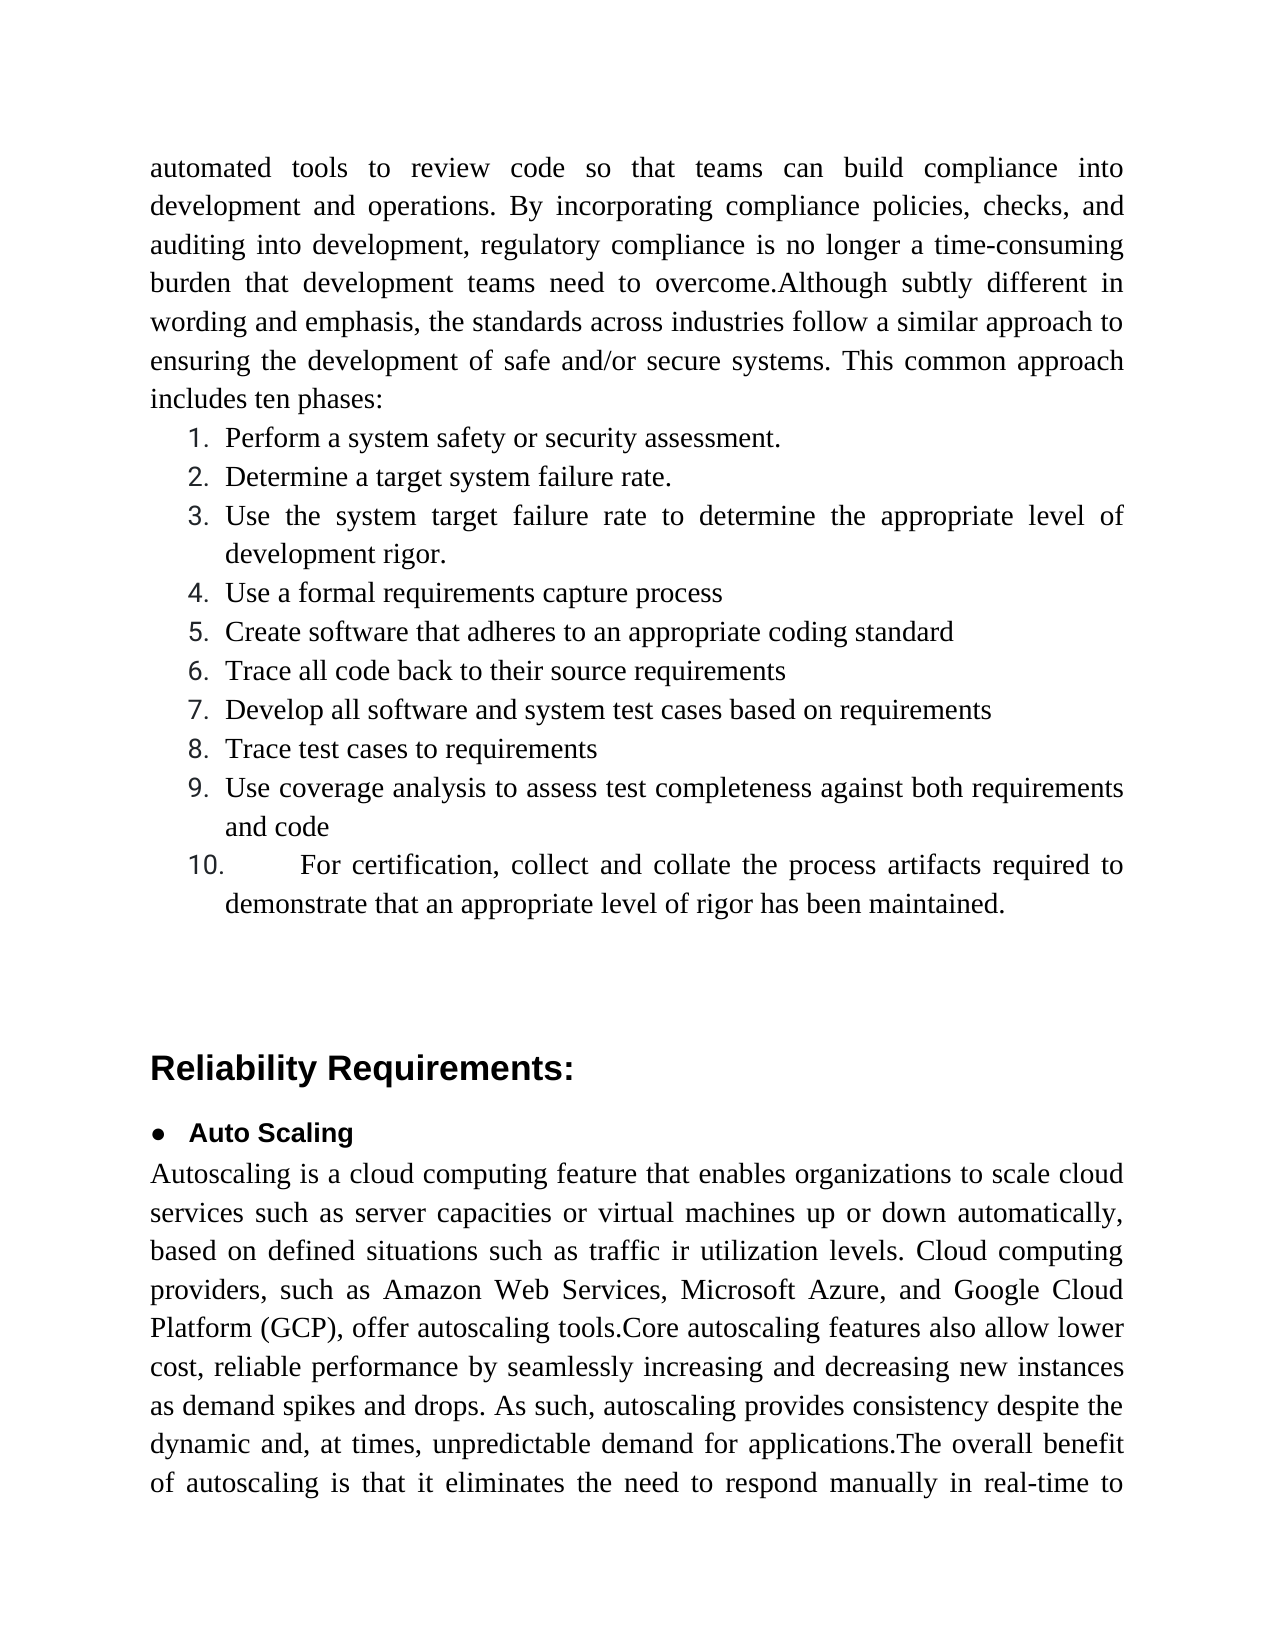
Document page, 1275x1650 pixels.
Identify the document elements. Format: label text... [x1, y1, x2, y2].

list Develop all software and system test cases based on requirements [187, 692, 1125, 726]
subtitle Reliability Requirements: [150, 1047, 1125, 1088]
list Trace test cases to requirements [187, 731, 1125, 765]
list Use coverage analysis to assess test completeness against both requirements and code [187, 770, 1125, 842]
subtitle ● Auto Scaling [150, 1117, 1125, 1148]
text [150, 1156, 1125, 1498]
list Trace all code back to their source requirements [187, 653, 1125, 687]
list For certification, collect and collate the process artifacts required to demonstrate that an appropriate level of rigor has been maintained. [187, 847, 1125, 920]
list Use a formal requirements capture process [187, 575, 1125, 609]
list Use the system target failure rate to determine the appropriate level of development rigor. [187, 498, 1125, 570]
list Create software that adheres to an appropriate coding standard [187, 614, 1125, 648]
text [150, 150, 1125, 415]
list Perform a system safety or security assessment. [187, 420, 1125, 454]
list Determine a target system failure rate. [187, 459, 1125, 493]
